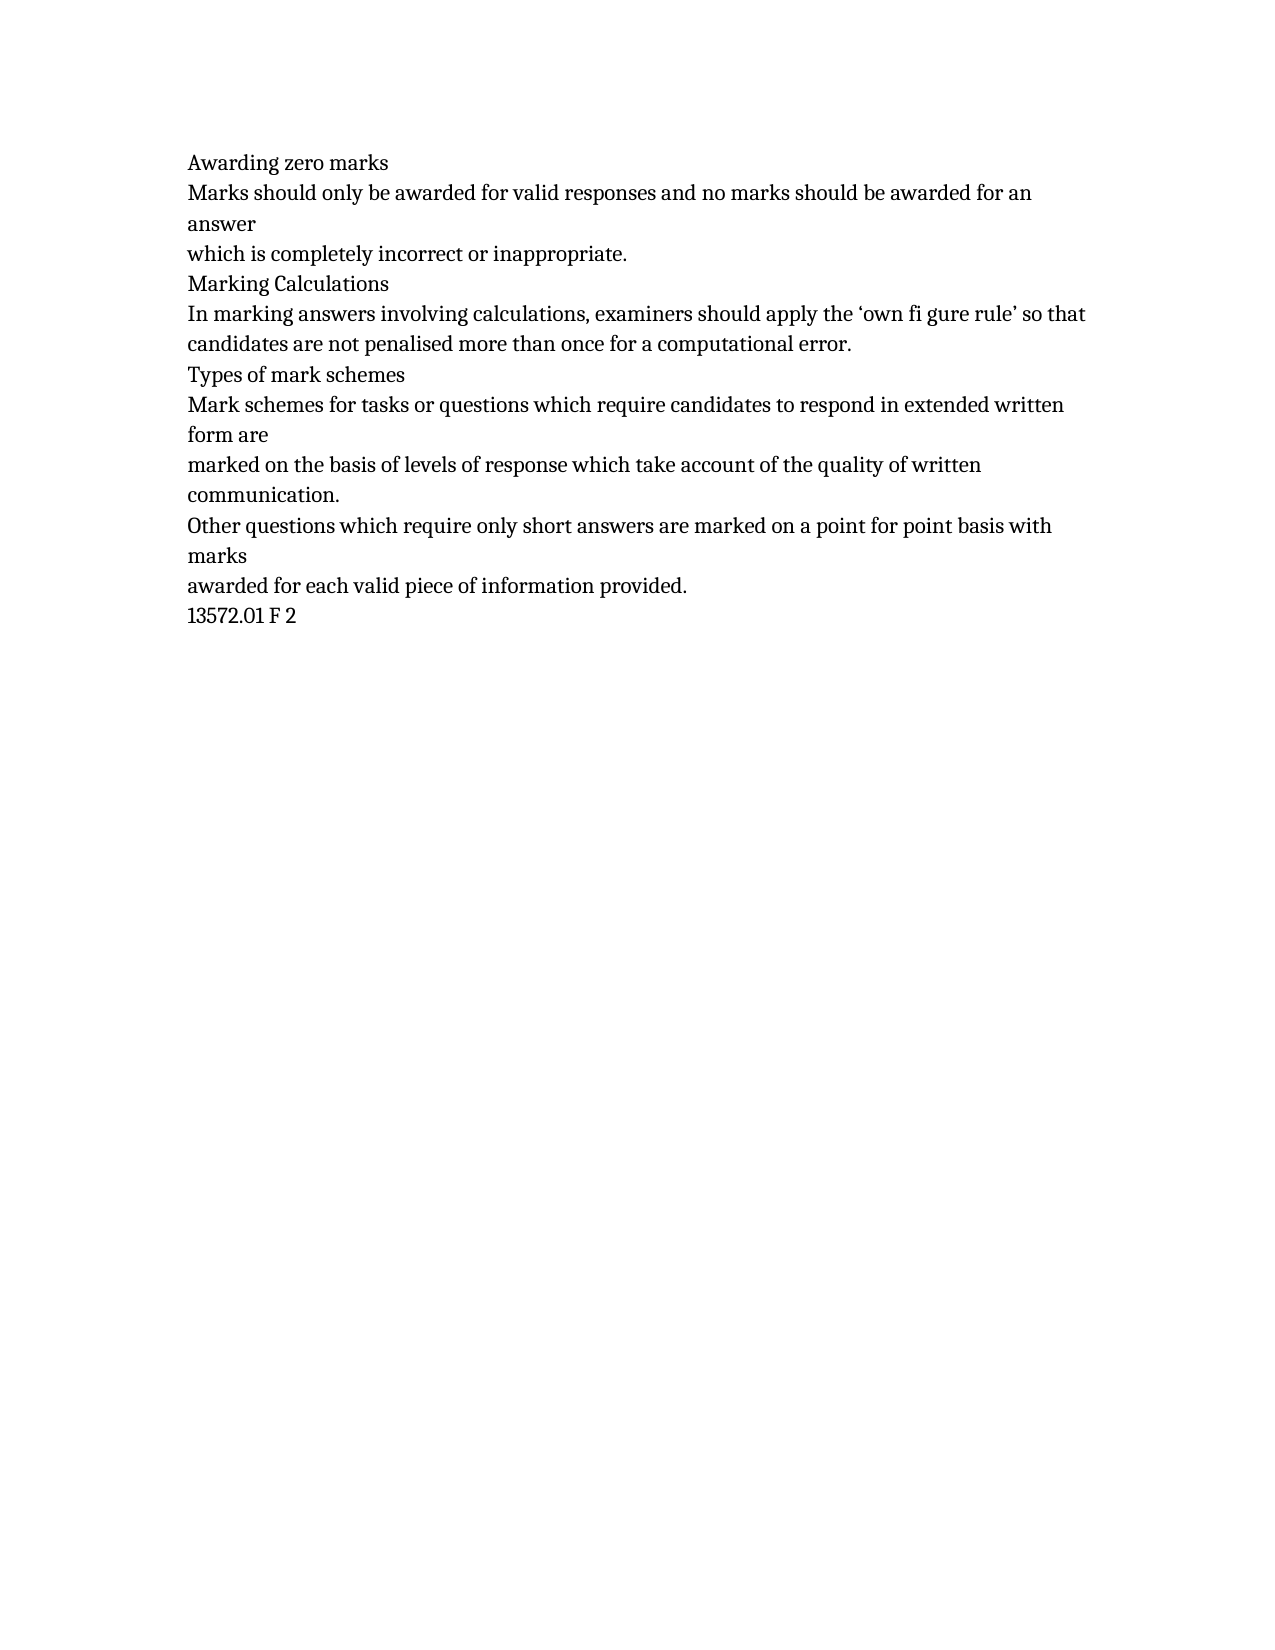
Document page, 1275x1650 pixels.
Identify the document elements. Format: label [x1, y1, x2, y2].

text [187, 150, 1087, 629]
